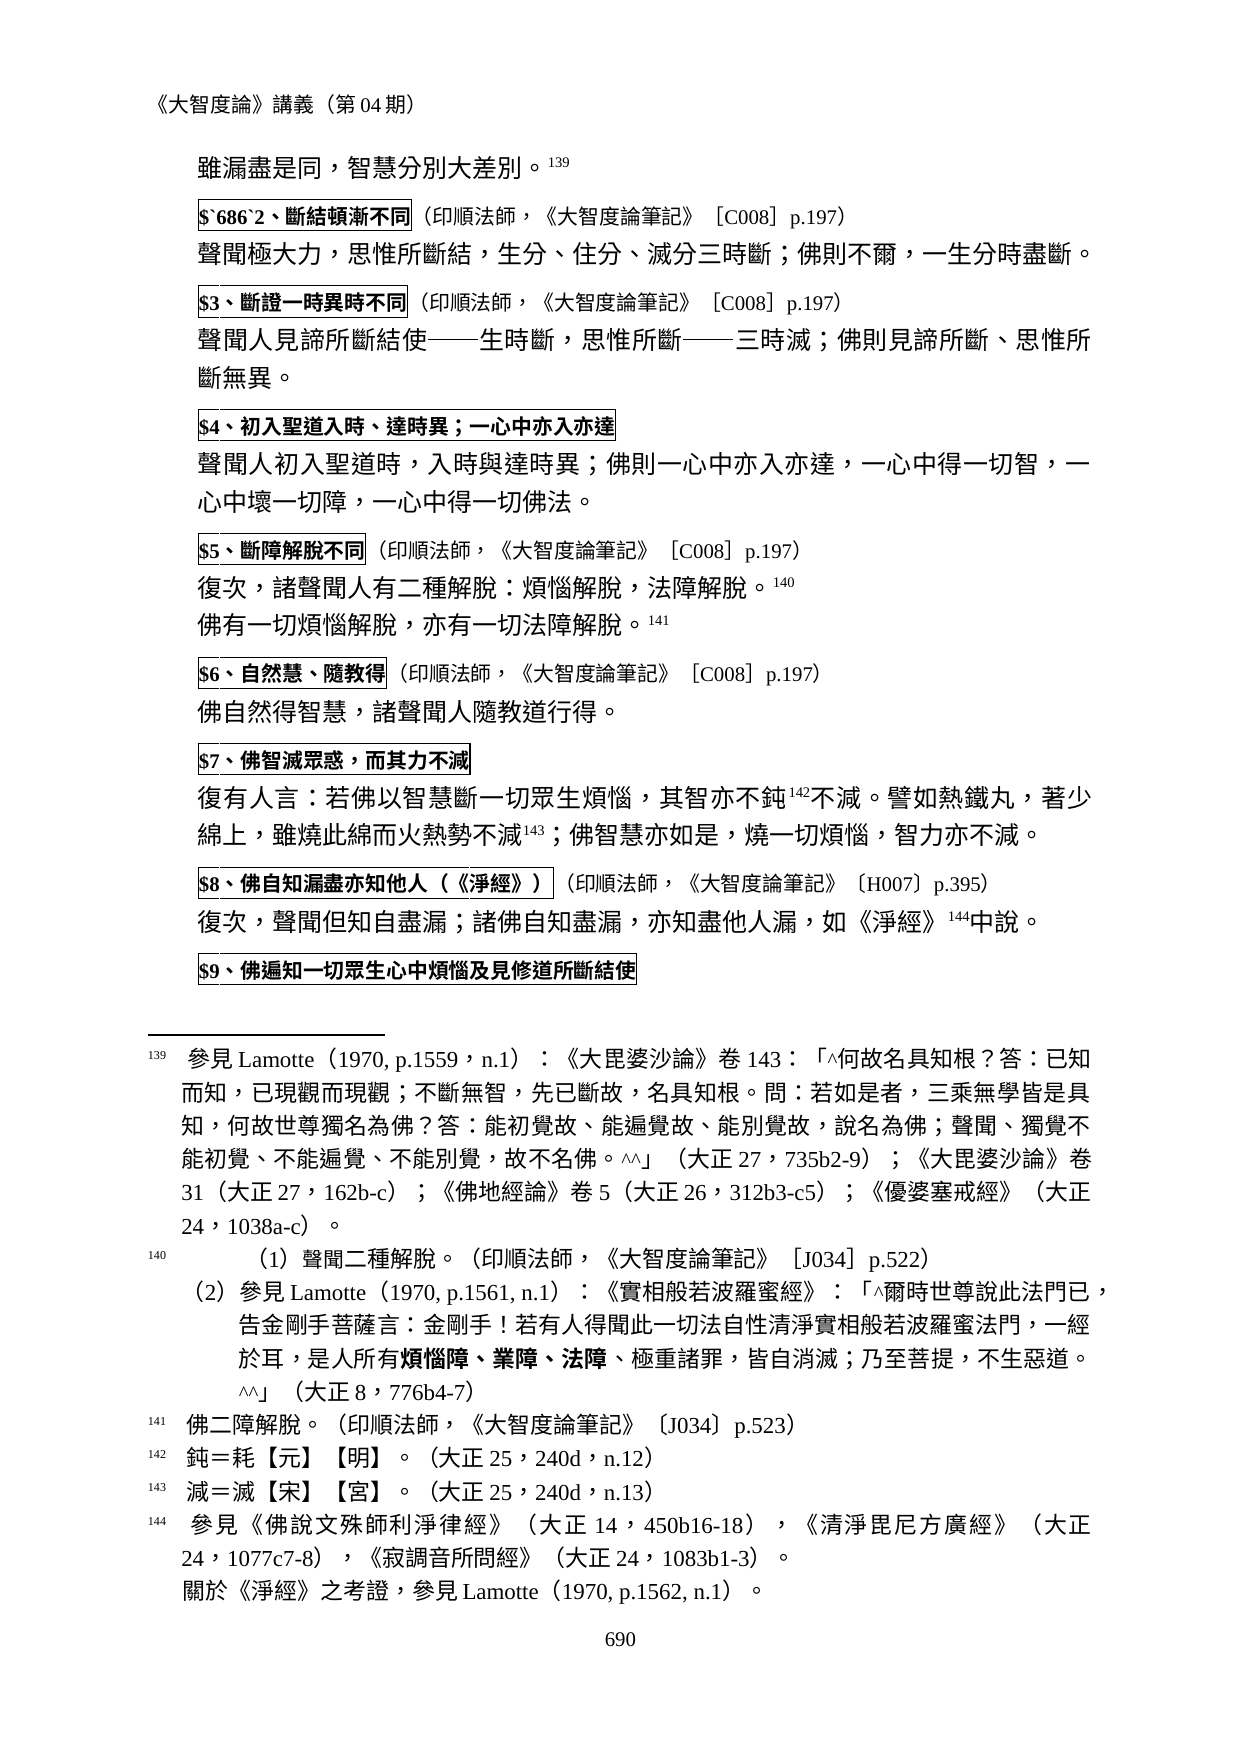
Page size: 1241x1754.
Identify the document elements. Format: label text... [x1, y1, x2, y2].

text $8、佛自知漏盡亦知他人（《淨經》）（印順法師，《大智度論筆記》〔H007〕p.395） [198, 864, 1092, 901]
text 佛自然得智慧，諸聲聞人隨教道行得。 [198, 691, 1092, 729]
text 聲聞人初入聖道時，入時與達時異；佛則一心中亦入亦達，一心中得一切智，一心中壞一切障，一心中得一切佛法。 [198, 444, 1092, 519]
text 復次，聲聞但知自盡漏；諸佛自知盡漏，亦知盡他人漏，如《淨經》中說。 [198, 901, 1092, 939]
text 聲聞人見諦所斷結使──生時斷，思惟所斷──三時滅；佛則見諦所斷、思惟所斷無異。 [198, 320, 1092, 395]
text 復有人言：若佛以智慧斷一切眾生煩惱，其智亦不鈍不減。譬如熱鐵丸，著少綿上，雖燒此綿而火熱勢不減；佛智慧亦如是，燒一切煩惱，智力亦不減。 [198, 778, 1092, 853]
text $9、佛遍知一切眾生心中煩惱及見修道所斷結使 [198, 950, 1092, 988]
text 雖漏盡是同，智慧分別大差別。 [198, 148, 1092, 185]
text 復次，諸聲聞人有二種解脫：煩惱解脫，法障解脫。 [198, 568, 1092, 605]
text $3、斷證一時異時不同（印順法師，《大智度論筆記》［C008］p.197） [198, 283, 1092, 320]
text 佛有一切煩惱解脫，亦有一切法障解脫。 [198, 605, 1092, 643]
text $6、自然慧、隨教得（印順法師，《大智度論筆記》［C008］p.197） [198, 654, 1092, 691]
text $7、佛智滅眾惑，而其力不減 [198, 740, 1092, 778]
text $4、初入聖道入時、達時異；一心中亦入亦達 [198, 406, 1092, 444]
text $5、斷障解脫不同（印順法師，《大智度論筆記》［C008］p.197） [198, 530, 1092, 568]
text 聲聞極大力，思惟所斷結，生分、住分、滅分三時斷；佛則不爾，一生分時盡斷。 [198, 234, 1092, 271]
text $`686`2、斷結頓漸不同（印順法師，《大智度論筆記》［C008］p.197） [198, 196, 1092, 234]
